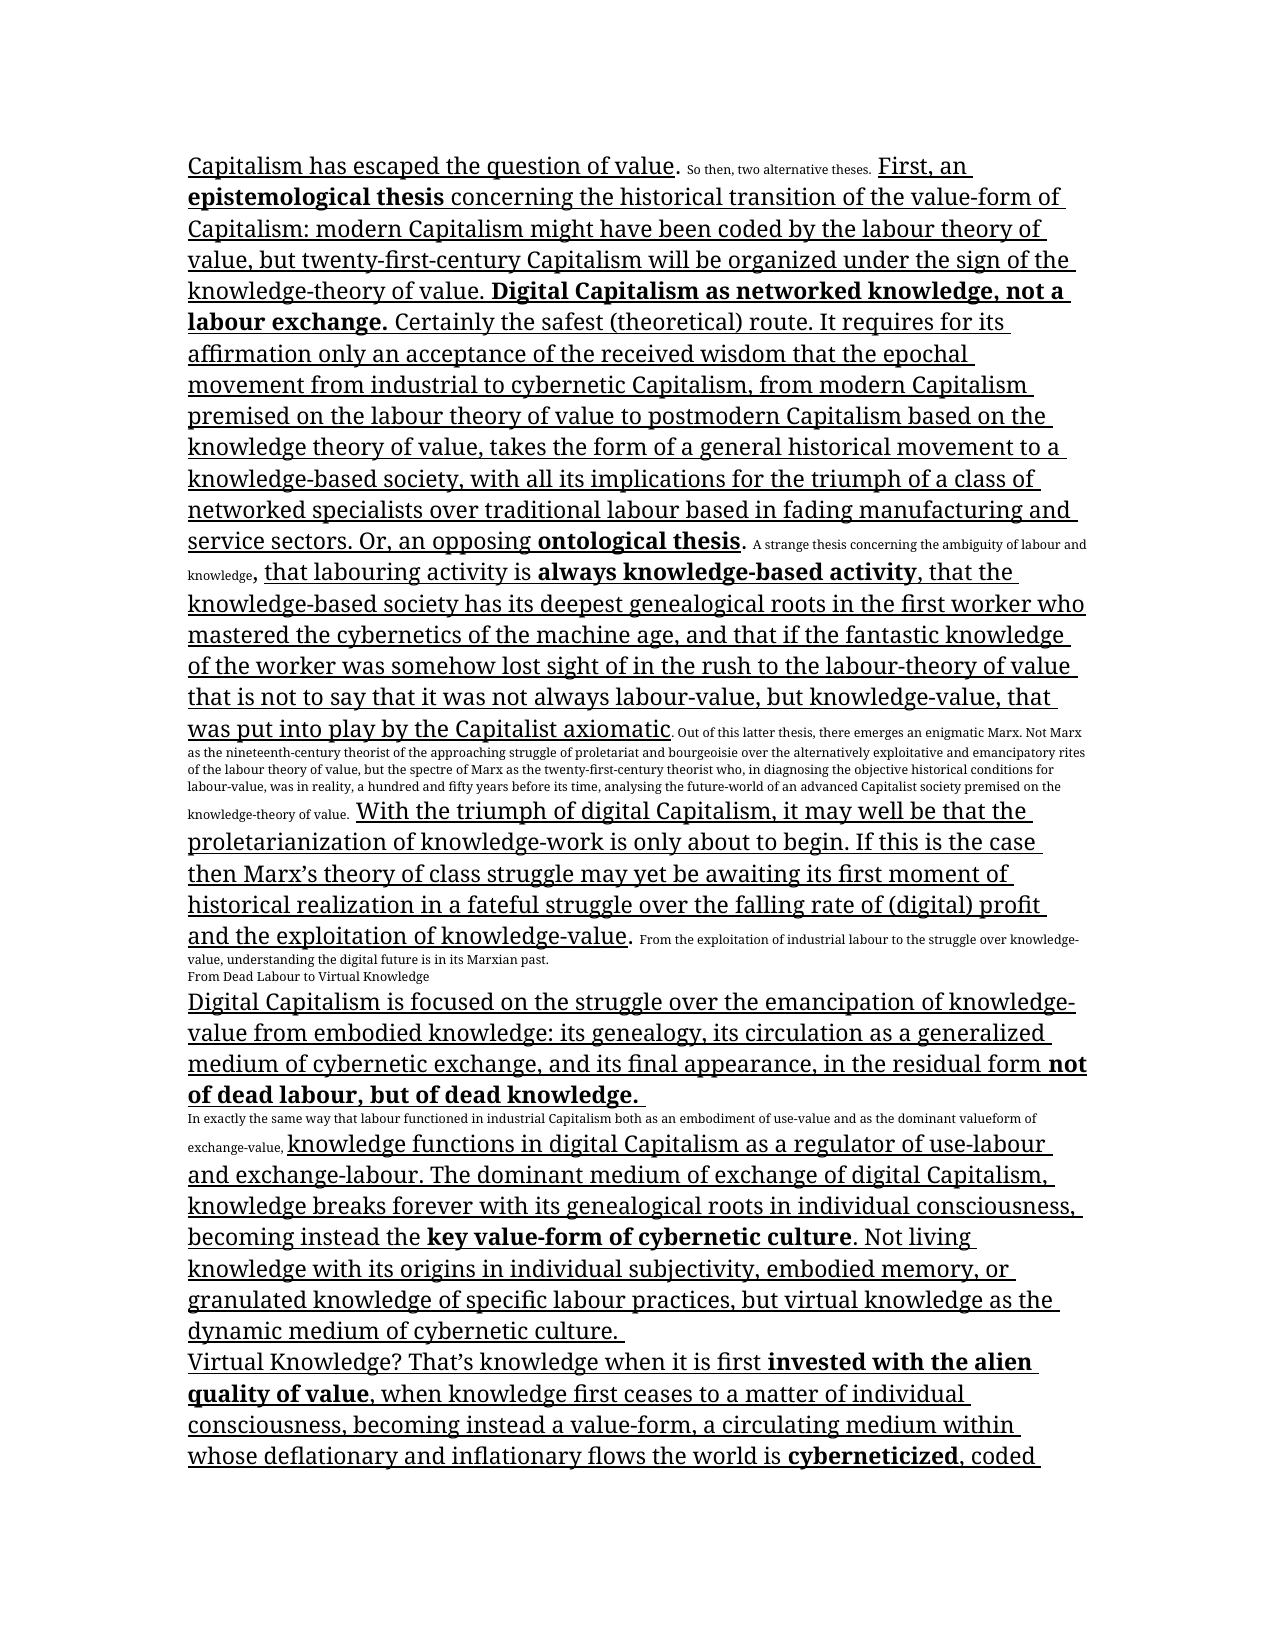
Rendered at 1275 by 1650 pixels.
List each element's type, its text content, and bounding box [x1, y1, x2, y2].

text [187, 1346, 1087, 1471]
text In exactly the same way that labour functioned in industrial Capitalism both as an embodiment of use-value and as the dominant valueform of exchange-value, knowledge functions in digital Capitalism as a regulator of use-labour and exchange-labour. The dominant medium of exchange of digital Capitalism, knowledge breaks forever with its genealogical roots in individual consciousness, becoming instead the key value-form of cybernetic culture. Not living knowledge with its origins in individual subjectivity, embodied memory, or granulated knowledge of specific labour practices, but virtual knowledge as the dynamic medium of cybernetic culture. [187, 1110, 1087, 1346]
text Digital Capitalism is focused on the struggle over the emancipation of knowledge-value from embodied knowledge: its genealogy, its circulation as a generalized medium of cybernetic exchange, and its final appearance, in the residual form not of dead labour, but of dead knowledge. [187, 985, 1087, 1074]
text Digital Capitalism is focused on the struggle over the emancipation of knowledge-value from embodied knowledge: its genealogy, its circulation as a generalized medium of cybernetic exchange, and its final appearance, in the residual form not of dead labour, but of dead knowledge. [187, 1075, 1087, 1110]
text From Dead Labour to Virtual Knowledge [187, 968, 1087, 985]
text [187, 150, 1087, 968]
